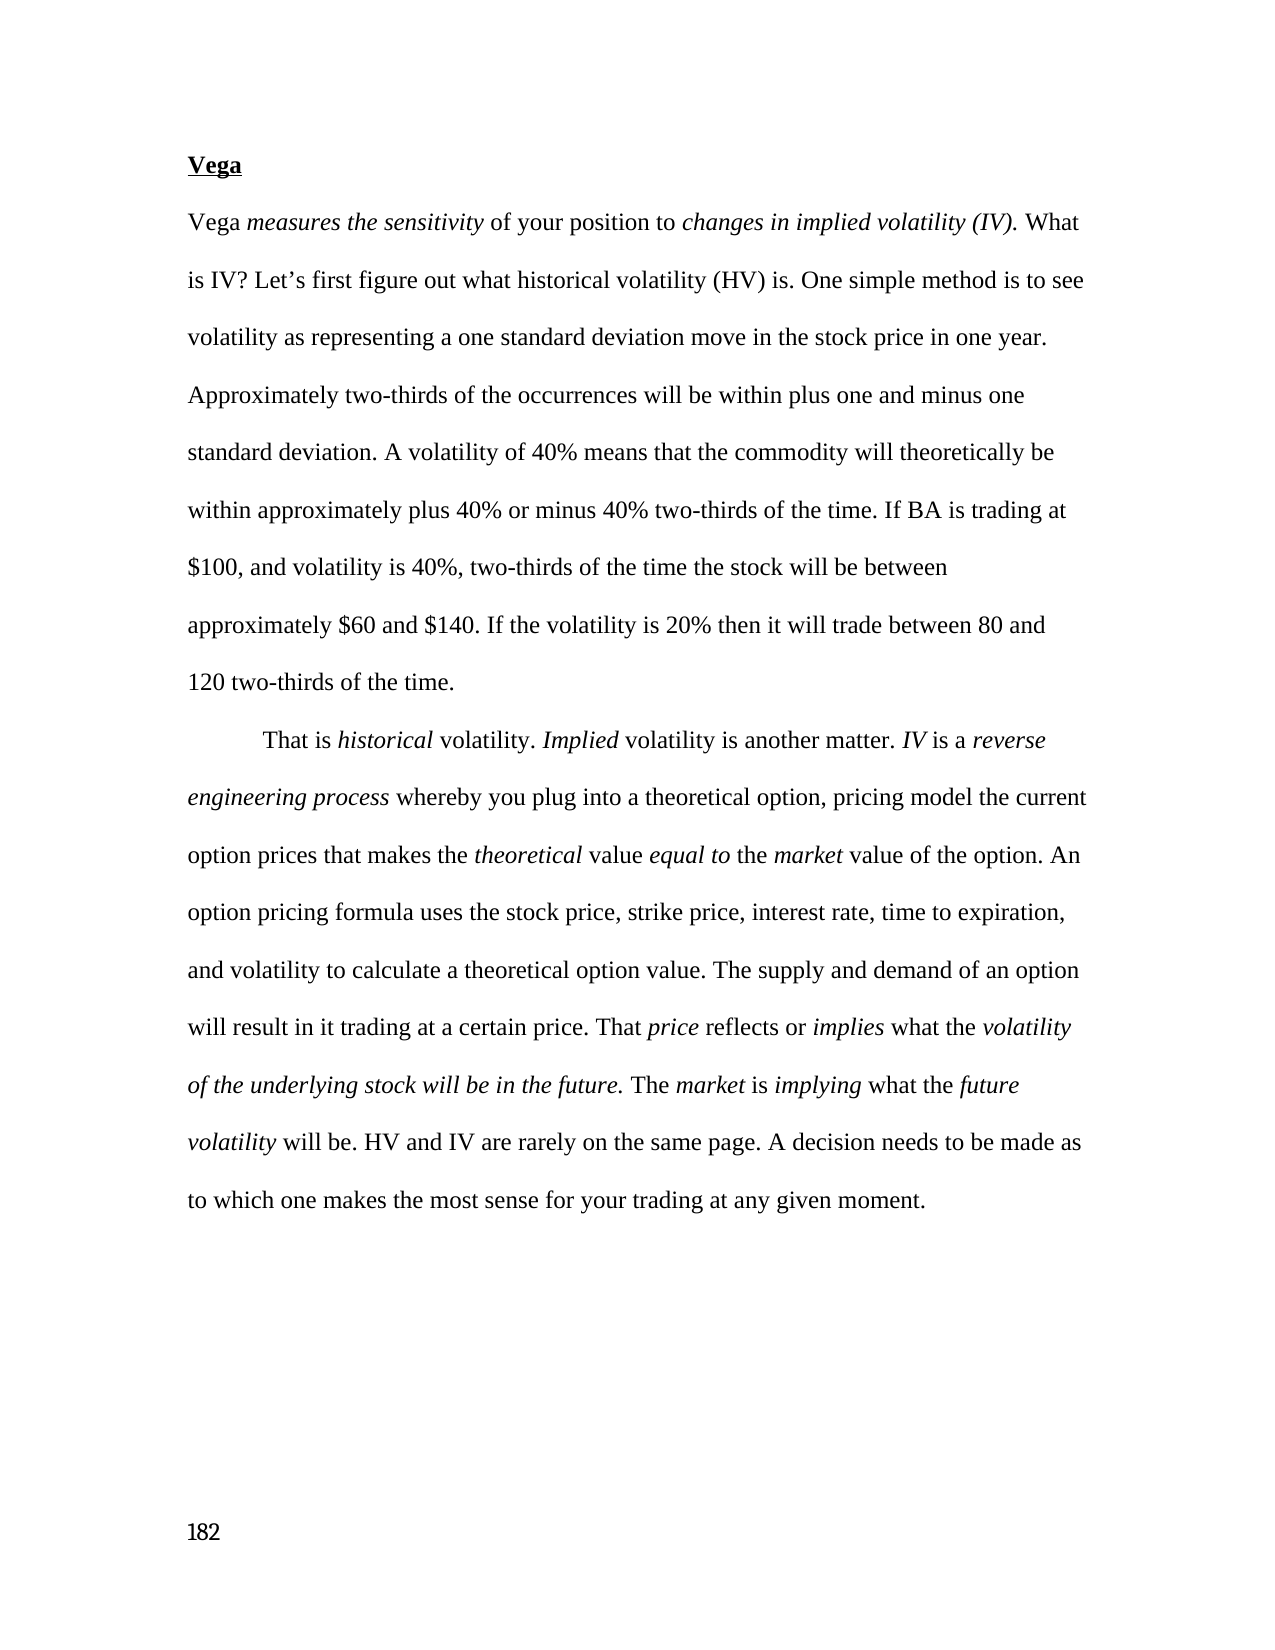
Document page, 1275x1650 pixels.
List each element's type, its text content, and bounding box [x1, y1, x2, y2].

text Vega measures the sensitivity of your position to changes in implied volatility (IV). What is IV? Let’s first figure out what historical volatility (HV) is. One simple method is to see volatility as representing a one standard deviation move in the stock price in one year. Approximately two-thirds of the occurrences will be within plus one and minus one standard deviation. A volatility of 40% means that the commodity will theoretically be within approximately plus 40% or minus 40% two-thirds of the time. If BA is trading at $100, and volatility is 40%, two-thirds of the time the stock will be between approximately $60 and $140. If the volatility is 20% then it will trade between 80 and 120 two-thirds of the time. [187, 207, 1087, 696]
text That is historical volatility. Implied volatility is another matter. IV is a reverse engineering process whereby you plug into a theoretical option, pricing model the current option prices that makes the theoretical value equal to the market value of the option. An option pricing formula uses the stock price, strike price, interest rate, time to expiration, and volatility to calculate a theoretical option value. The supply and demand of an option will result in it trading at a certain price. That price reflects or implies what the volatility of the underlying stock will be in the future. The market is implying what the future volatility will be. HV and IV are rarely on the same page. A decision needs to be made as to which one makes the most sense for your trading at any given moment. [187, 725, 1087, 1214]
text Vega [187, 150, 1087, 179]
